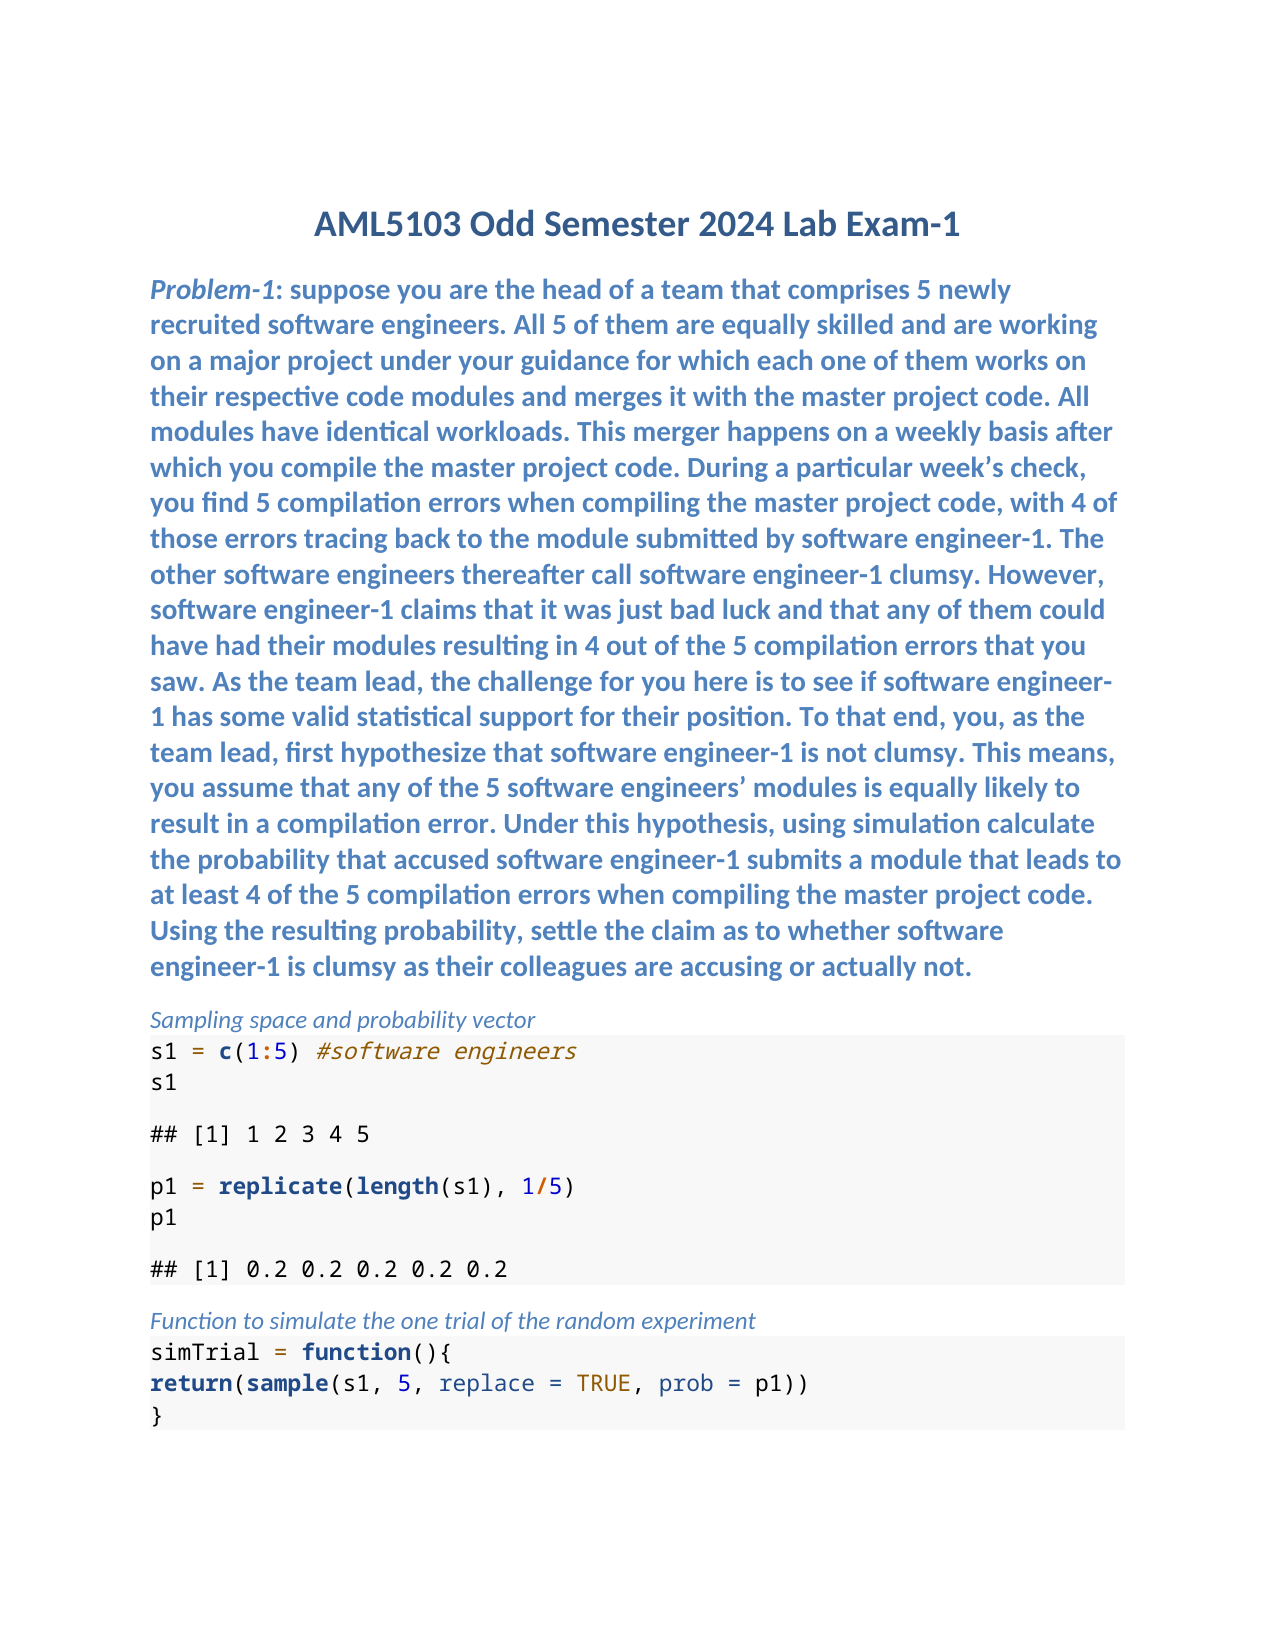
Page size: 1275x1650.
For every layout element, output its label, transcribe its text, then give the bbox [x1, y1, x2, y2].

subtitle Sampling space and probability vector [150, 1004, 1125, 1035]
text ## [1] 0.2 0.2 0.2 0.2 0.2 [150, 1253, 1125, 1285]
text p1 = replicate(length(s1), 1/5) p1 [177, 1170, 1125, 1233]
text simTrial = function(){ return(sample(s1, 5, replace = TRUE, prob = p1)) } [150, 1336, 1125, 1430]
text s1 = c(1:5) #software engineers s1 [177, 1035, 1125, 1097]
subtitle Problem-1: suppose you are the head of a team that comprises 5 newly recruited software engineers. All 5 of them are equally skilled and are working on a major project under your guidance for which each one of them works on their respective code modules and merges it with the master project code. All modules have identical workloads. This merger happens on a weekly basis after which you compile the master project code. During a particular week’s check, you find 5 compilation errors when compiling the master project code, with 4 of those errors tracing back to the module submitted by software engineer-1. The other software engineers thereafter call software engineer-1 clumsy. However, software engineer-1 claims that it was just bad luck and that any of them could have had their modules resulting in 4 out of the 5 compilation errors that you saw. As the team lead, the challenge for you here is to see if software engineer-1 has some valid statistical support for their position. To that end, you, as the team lead, first hypothesize that software engineer-1 is not clumsy. This means, you assume that any of the 5 software engineers’ modules is equally likely to result in a compilation error. Under this hypothesis, using simulation calculate the probability that accused software engineer-1 submits a module that leads to at least 4 of the 5 compilation errors when compiling the master project code. Using the resulting probability, settle the claim as to whether software engineer-1 is clumsy as their colleagues are accusing or actually not. [150, 271, 1125, 983]
title AML5103 Odd Semester 2024 Lab Exam-1 [150, 200, 1125, 246]
text ## [1] 1 2 3 4 5 [150, 1118, 1125, 1149]
subtitle Function to simulate the one trial of the random experiment [150, 1306, 1125, 1336]
